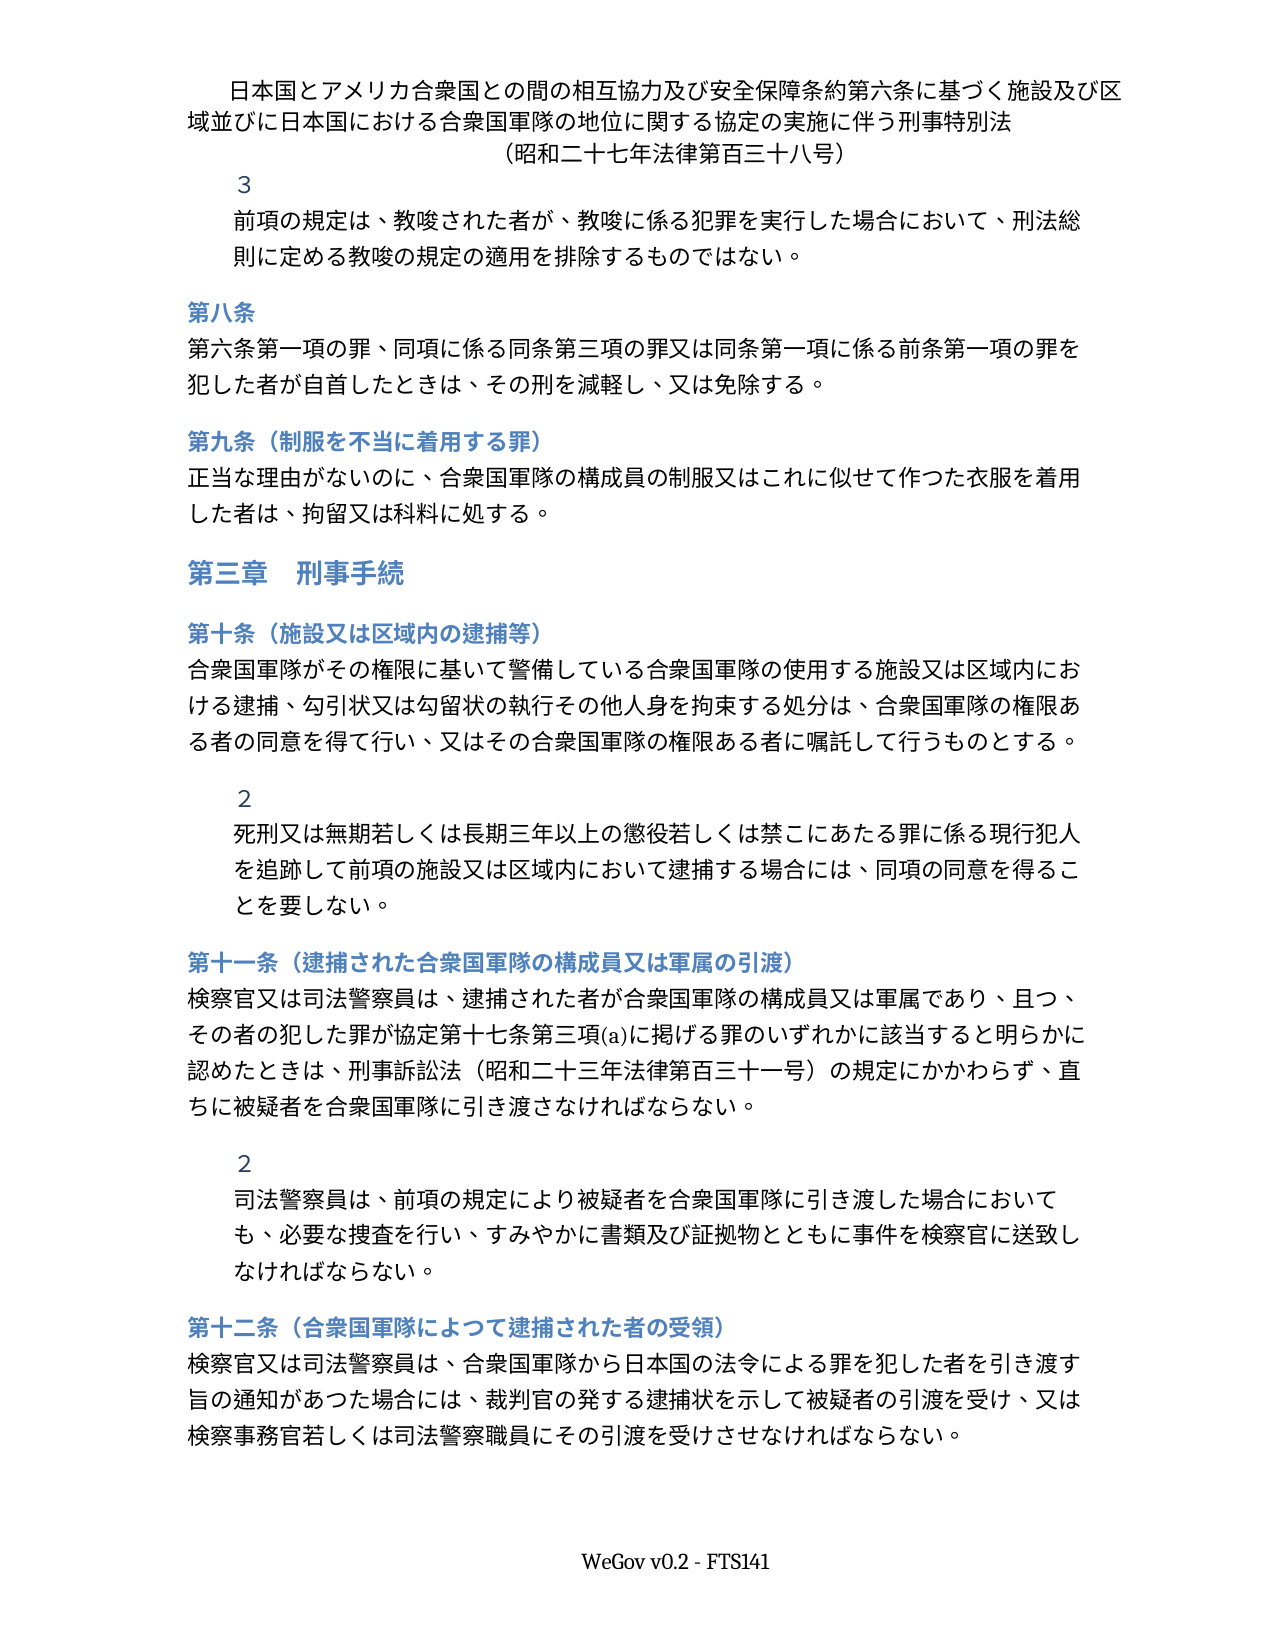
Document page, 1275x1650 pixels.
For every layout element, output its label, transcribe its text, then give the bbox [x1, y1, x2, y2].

subtitle ２ [233, 1148, 1087, 1179]
text 第六条第一項の罪、同項に係る同条第三項の罪又は同条第一項に係る前条第一項の罪を犯した者が自首したときは、その刑を減軽し、又は免除する。 [187, 333, 1087, 401]
subtitle 第三章 刑事手続 [187, 555, 1087, 592]
text 正当な理由がないのに、合衆国軍隊の構成員の制服又はこれに似せて作つた衣服を着用した者は、拘留又は科料に処する。 [187, 462, 1087, 529]
text 検察官又は司法警察員は、逮捕された者が合衆国軍隊の構成員又は軍属であり、且つ、その者の犯した罪が協定第十七条第三項(a)に掲げる罪のいずれかに該当すると明らかに認めたときは、刑事訴訟法（昭和二十三年法律第百三十一号）の規定にかかわらず、直ちに被疑者を合衆国軍隊に引き渡さなければならない。 [187, 983, 1087, 1122]
subtitle ３ [233, 169, 1087, 200]
text 検察官又は司法警察員は、合衆国軍隊から日本国の法令による罪を犯した者を引き渡す旨の通知があつた場合には、裁判官の発する逮捕状を示して被疑者の引渡を受け、又は検察事務官若しくは司法警察職員にその引渡を受けさせなければならない。 [187, 1348, 1087, 1451]
text 死刑又は無期若しくは長期三年以上の懲役若しくは禁こにあたる罪に係る現行犯人を追跡して前項の施設又は区域内において逮捕する場合には、同項の同意を得ることを要しない。 [233, 818, 1087, 922]
text 前項の規定は、教唆された者が、教唆に係る犯罪を実行した場合において、刑法総則に定める教唆の規定の適用を排除するものではない。 [233, 205, 1087, 272]
subtitle 第八条 [187, 297, 1087, 329]
subtitle 第十一条（逮捕された合衆国軍隊の構成員又は軍属の引渡） [187, 947, 1087, 978]
text 合衆国軍隊がその権限に基いて警備している合衆国軍隊の使用する施設又は区域内における逮捕、勾引状又は勾留状の執行その他人身を拘束する処分は、合衆国軍隊の権限ある者の同意を得て行い、又はその合衆国軍隊の権限ある者に嘱託して行うものとする。 [187, 654, 1087, 757]
subtitle ２ [233, 782, 1087, 814]
subtitle 第十条（施設又は区域内の逮捕等） [187, 618, 1087, 649]
text 司法警察員は、前項の規定により被疑者を合衆国軍隊に引き渡した場合においても、必要な捜査を行い、すみやかに書類及び証拠物とともに事件を検察官に送致しなければならない。 [233, 1183, 1087, 1287]
subtitle 第十二条（合衆国軍隊によつて逮捕された者の受領） [187, 1312, 1087, 1343]
subtitle 第九条（制服を不当に着用する罪） [187, 426, 1087, 457]
